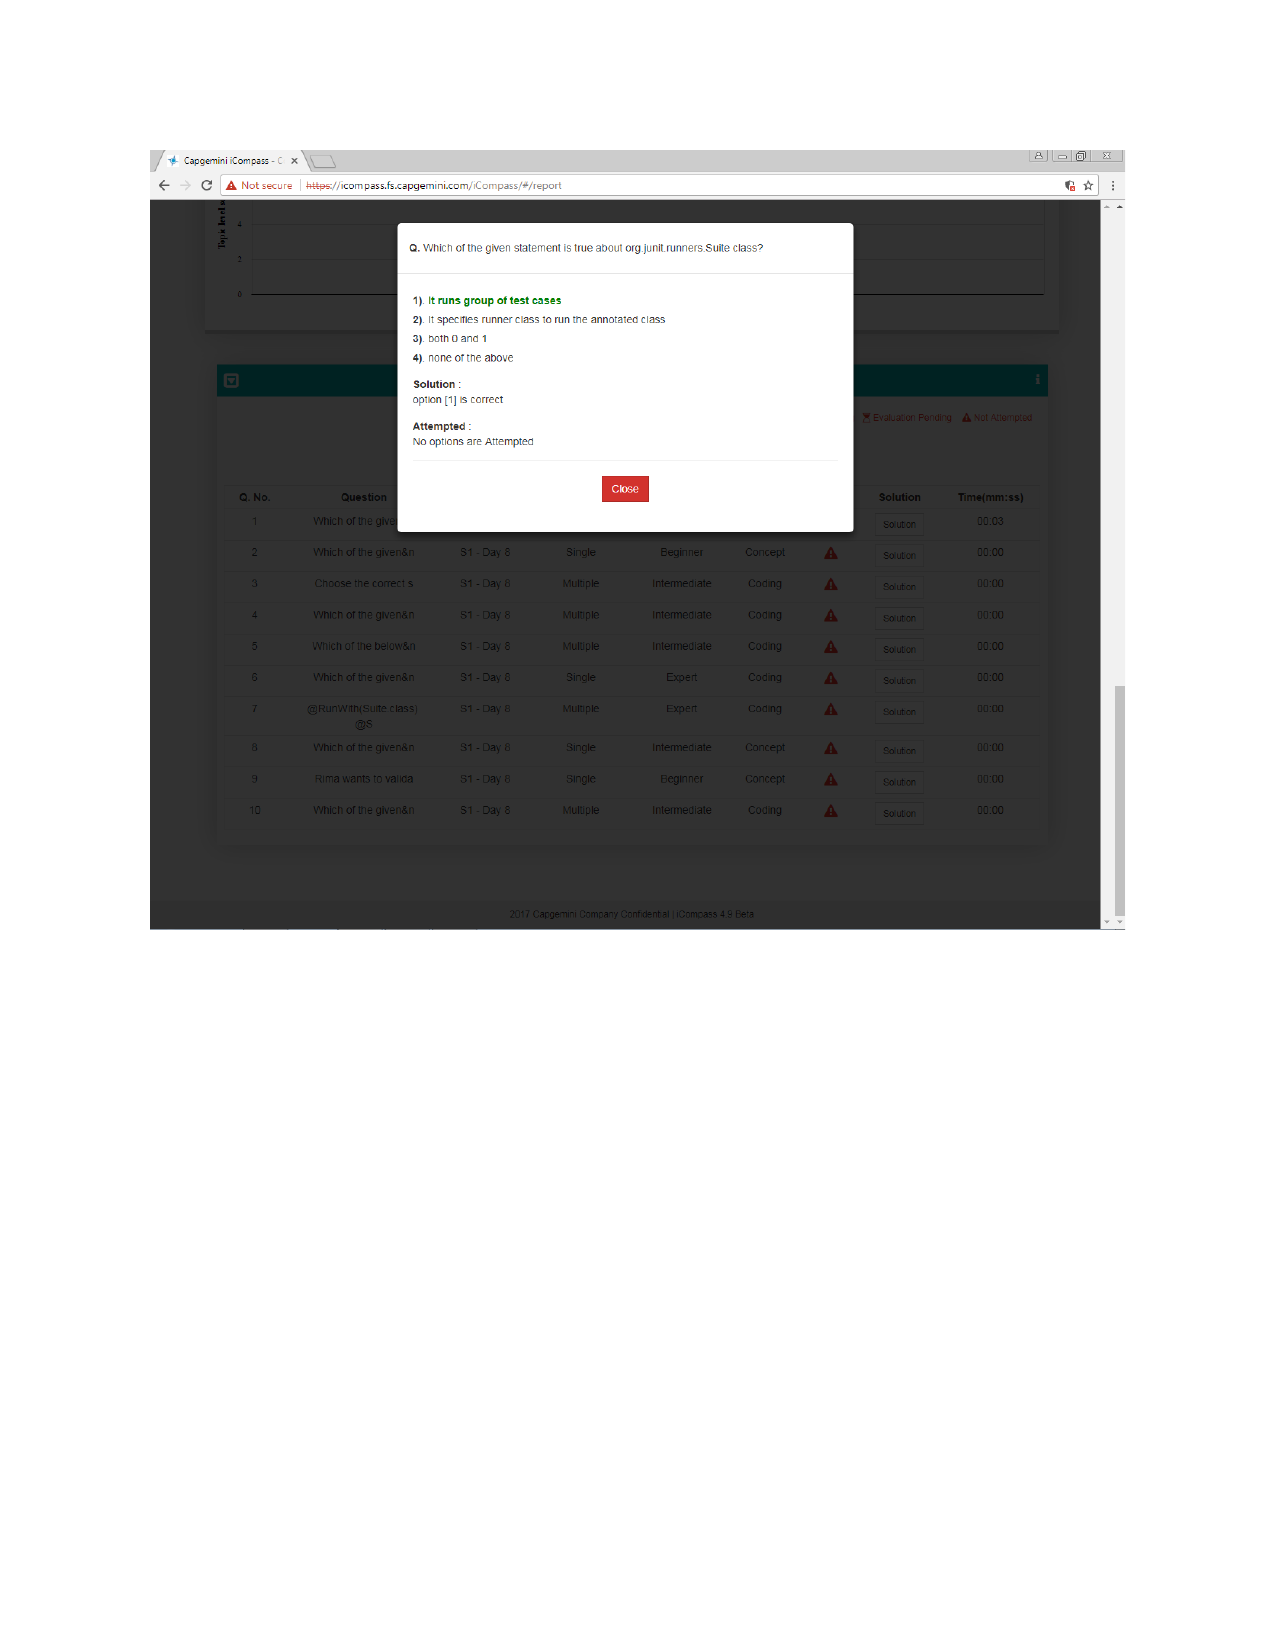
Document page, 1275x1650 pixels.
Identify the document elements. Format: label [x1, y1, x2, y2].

picture [150, 150, 1125, 930]
